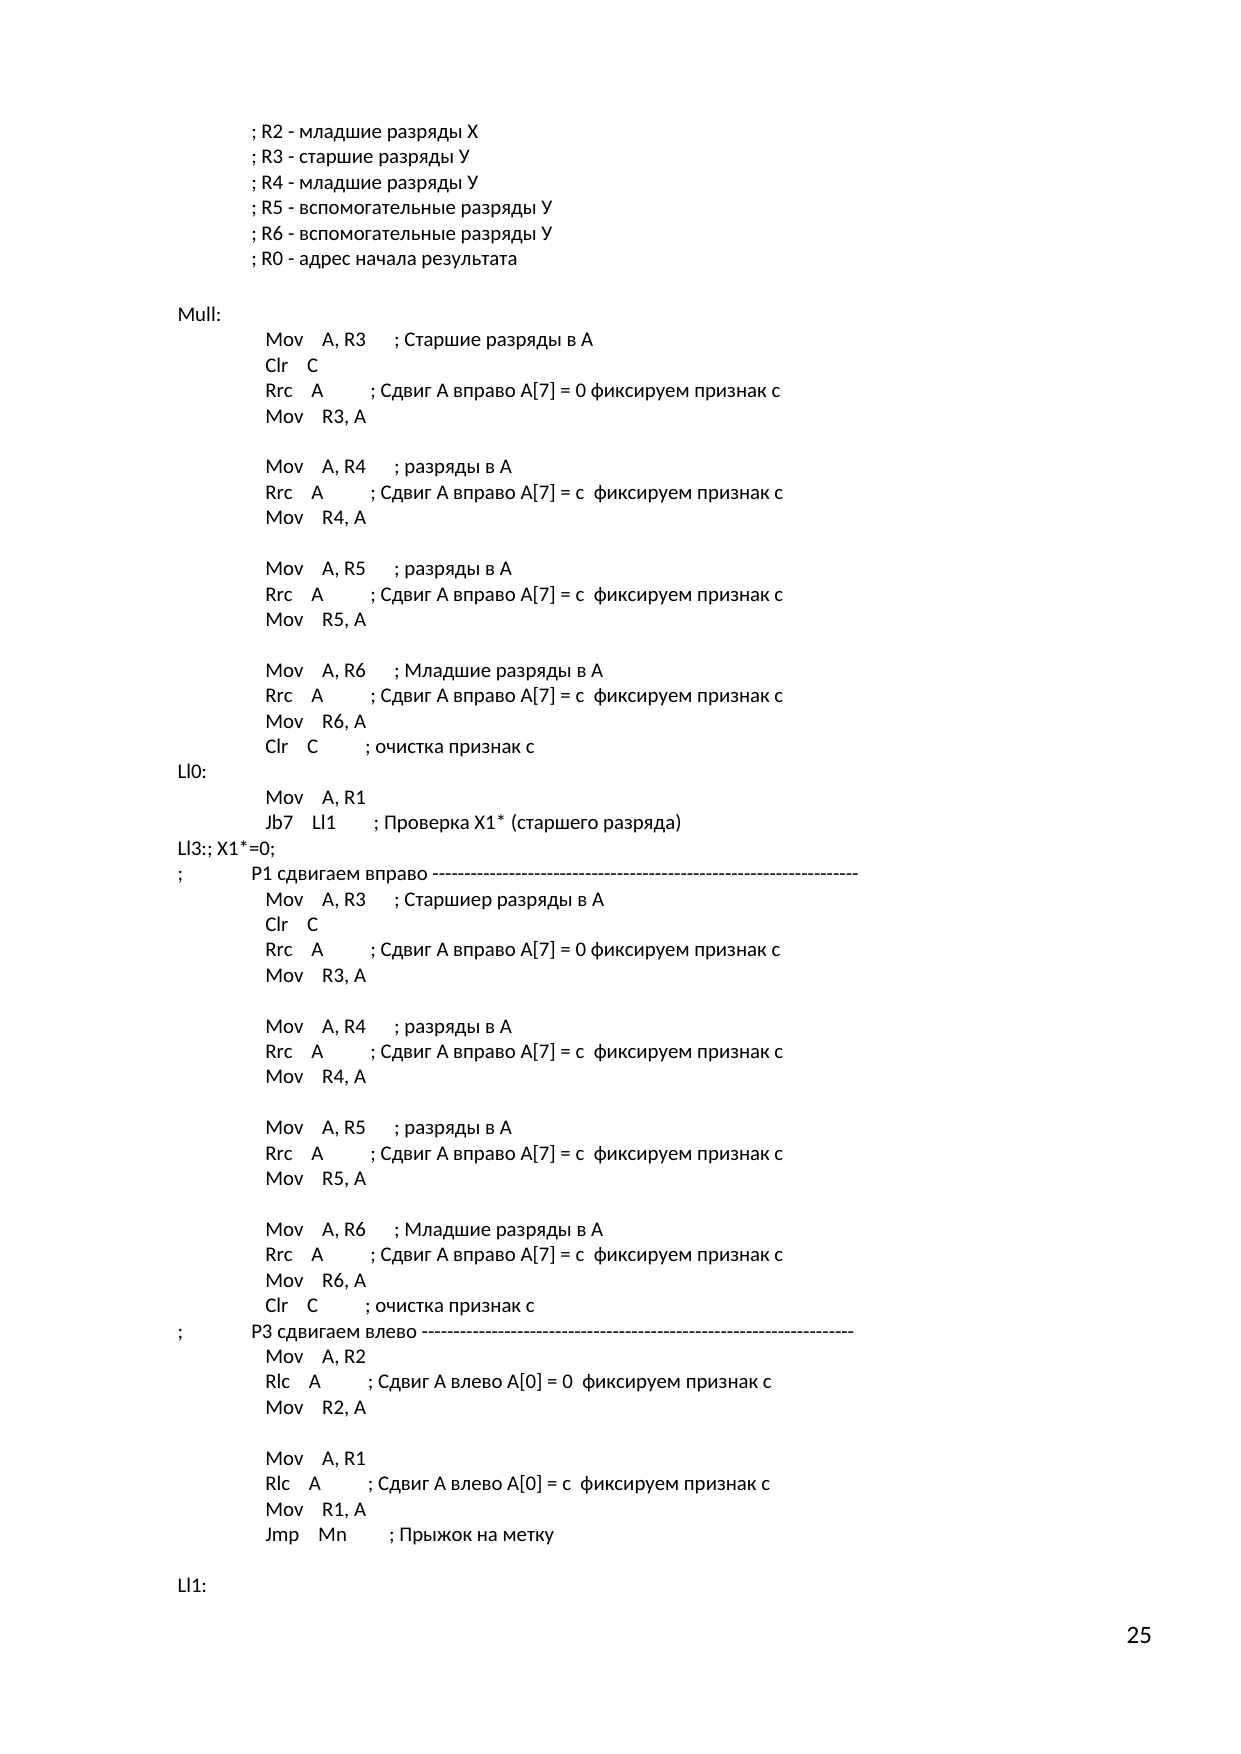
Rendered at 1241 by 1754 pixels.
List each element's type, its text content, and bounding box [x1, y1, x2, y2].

text Rrc A ; Сдвиг А вправо А[7] = с фиксируем признак с [177, 479, 1152, 504]
text Rlc A ; Сдвиг А влево А[0] = с фиксируем признак с [177, 1470, 1152, 1496]
text Mov A, R5 ; разряды в А [177, 1114, 1152, 1140]
text Mov A, R3 ; Старшиер разряды в А [177, 886, 1152, 911]
text Clr C [177, 911, 1152, 937]
text Mov R3, A [177, 962, 1152, 987]
text Mov A, R3 ; Старшие разряды в А [177, 327, 1152, 352]
text Jmp Mn ; Прыжок на метку [177, 1521, 1152, 1547]
text Mov R4, A [177, 1064, 1152, 1089]
text Rrc A ; Сдвиг А вправо А[7] = с фиксируем признак с [177, 682, 1152, 708]
text Clr C ; очистка признак с [177, 733, 1152, 759]
text Mov R4, A [177, 504, 1152, 530]
text Jb7 Ll1 ; Проверка Х1* (старшего разряда) [177, 809, 1152, 835]
text Ll3:; X1*=0; [177, 835, 1152, 860]
text ; R0 - адрес начала результата [177, 245, 1152, 271]
text Mov R5, A [177, 1165, 1152, 1191]
text Rrc A ; Сдвиг А вправо А[7] = с фиксируем признак с [177, 1242, 1152, 1267]
text Rrc A ; Сдвиг А вправо А[7] = 0 фиксируем признак с [177, 377, 1152, 403]
text Mov R6, A [177, 1267, 1152, 1292]
text Rlc A ; Сдвиг А влево А[0] = 0 фиксируем признак с [177, 1369, 1152, 1394]
text Mov R6, A [177, 708, 1152, 733]
text ; R3 - старшие разряды У [177, 143, 1152, 169]
text Mov A, R4 ; разряды в А [177, 454, 1152, 479]
text Clr C ; очистка признак с [177, 1292, 1152, 1318]
text Mov A, R6 ; Младшие разряды в А [177, 657, 1152, 682]
text Mov R1, A [177, 1496, 1152, 1521]
text ; R5 - вспомогательные разряды У [177, 194, 1152, 220]
text Mov A, R1 [177, 784, 1152, 809]
text ; R6 - вспомогательные разряды У [177, 220, 1152, 245]
text Mov A, R2 [177, 1343, 1152, 1369]
text Rrc A ; Сдвиг А вправо А[7] = с фиксируем признак с [177, 1038, 1152, 1064]
text Mov A, R5 ; разряды в А [177, 555, 1152, 581]
text Mov R2, A [177, 1394, 1152, 1419]
text Clr C [177, 352, 1152, 377]
text Mov A, R1 [177, 1445, 1152, 1470]
text Rrc A ; Сдвиг А вправо А[7] = 0 фиксируем признак с [177, 937, 1152, 962]
text Ll0: [177, 759, 1152, 784]
text Mov A, R6 ; Младшие разряды в А [177, 1216, 1152, 1242]
text Ll1: [177, 1572, 1152, 1597]
text Rrc A ; Сдвиг А вправо А[7] = с фиксируем признак с [177, 1140, 1152, 1165]
text Mov R5, A [177, 606, 1152, 632]
text ; R2 - младшие разряды Х [177, 118, 1152, 143]
text Mull: [177, 301, 1152, 327]
text Rrc A ; Сдвиг А вправо А[7] = с фиксируем признак с [177, 581, 1152, 606]
text ; P1 сдвигаем вправо ------------------------------------------------------------------- [177, 860, 1152, 886]
text Mov A, R4 ; разряды в А [177, 1013, 1152, 1038]
text Mov R3, A [177, 403, 1152, 428]
text ; P3 сдвигаем влево -------------------------------------------------------------------- [177, 1318, 1152, 1343]
text ; R4 - младшие разряды У [177, 169, 1152, 194]
